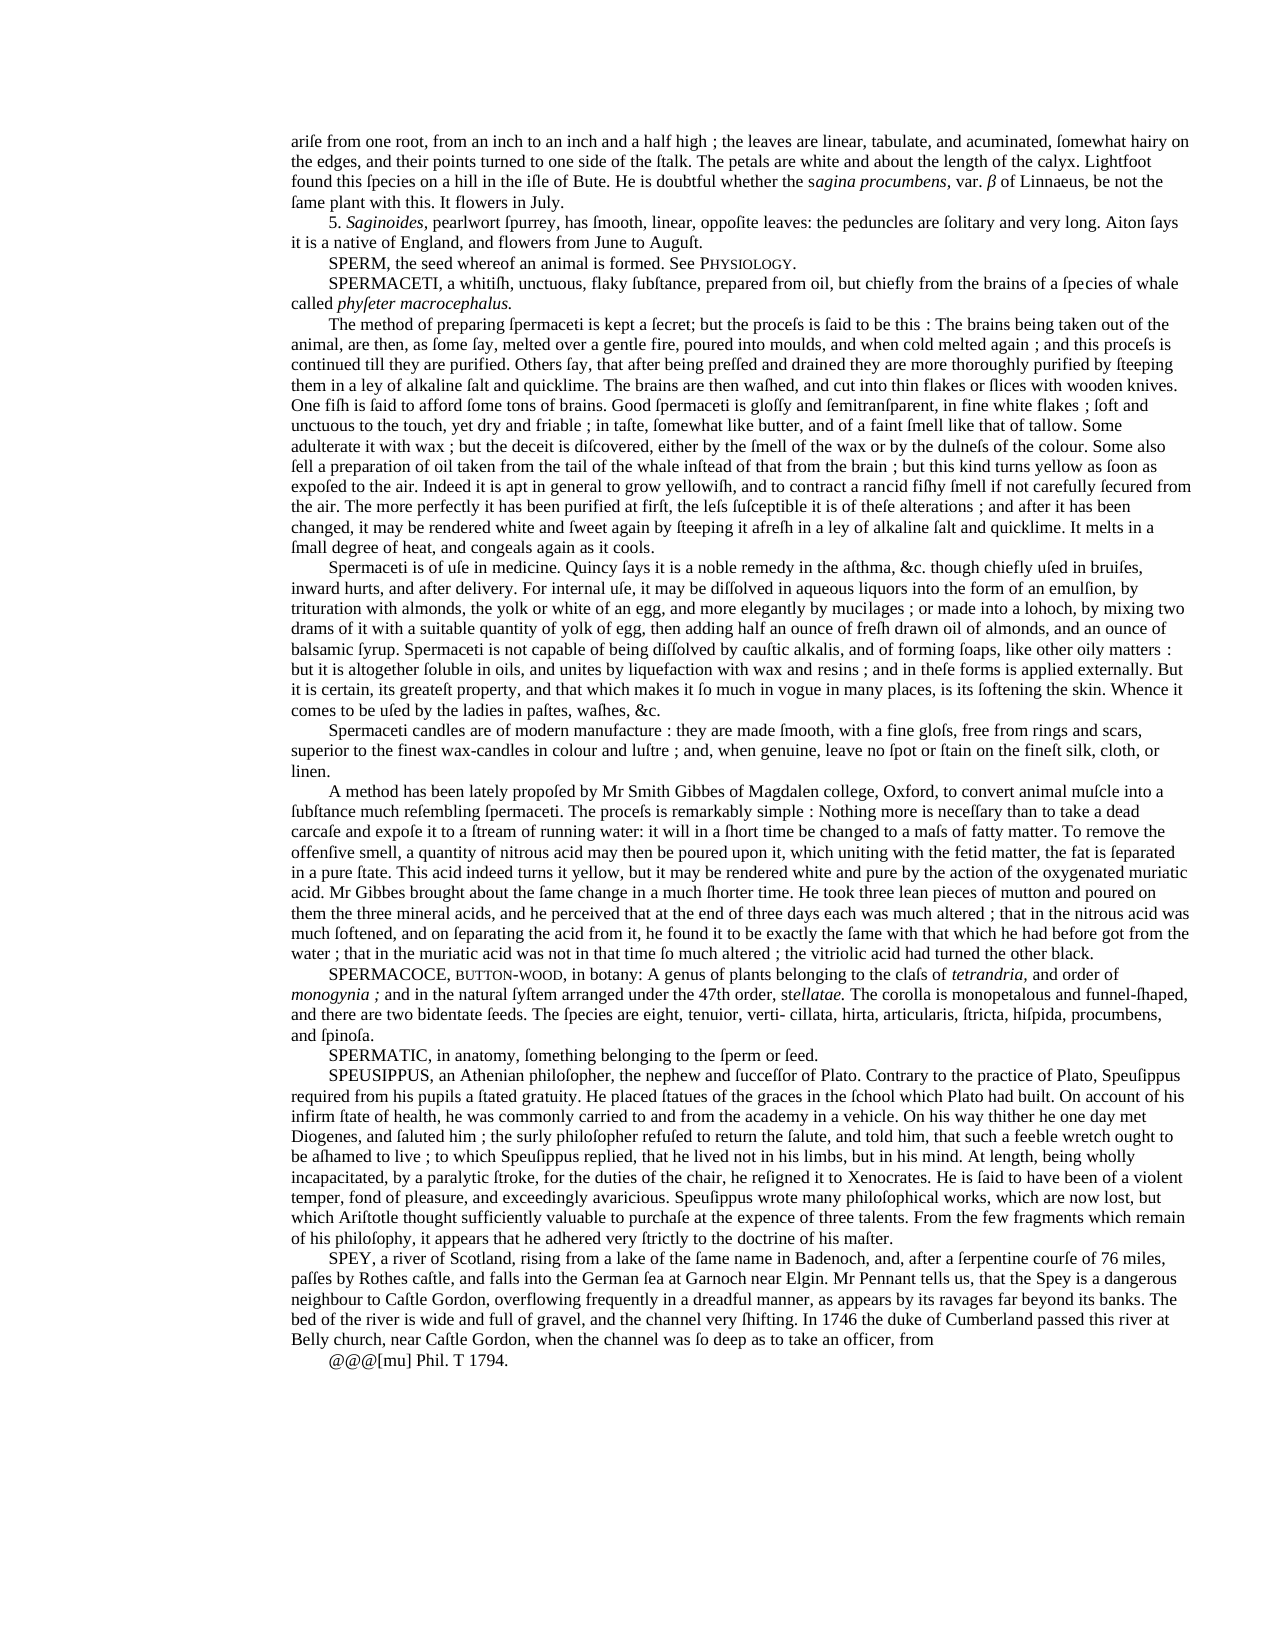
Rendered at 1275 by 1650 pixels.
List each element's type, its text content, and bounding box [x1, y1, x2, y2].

text Spermaceti candles are of modern manufacture : they are made ſmooth, with a fine gloſs, free from rings and scars, superior to the finest wax-candles in colour and luſtre ; and, when genuine, leave no ſpot or ſtain on the fineſt silk, cloth, or linen. [291, 720, 1192, 781]
text The method of preparing ſpermaceti is kept a ſecret; but the proceſs is ſaid to be this : The brains being taken out of the animal, are then, as ſome ſay, melted over a gentle fire, poured into moulds, and when cold melted again ; and this proceſs is continued till they are purified. Others ſay, that after being preſſed and drained they are more thoroughly purified by ſteeping them in a ley of alkaline ſalt and quicklime. The brains are then waſhed, and cut into thin flakes or ſlices with wooden knives. One fiſh is ſaid to afford ſome tons of brains. Good ſpermaceti is gloſſy and ſemitranſparent, in fine white flakes ; ſoft and unctuous to the touch, yet dry and friable ; in taſte, ſomewhat like butter, and of a faint ſmell like that of tallow. Some adulterate it with wax ; but the deceit is diſcovered, either by the ſmell of the wax or by the dulneſs of the colour. Some also ſell a preparation of oil taken from the tail of the whale inſtead of that from the brain ; but this kind turns yellow as ſoon as expoſed to the air. Indeed it is apt in general to grow yellowiſh, and to contract a rancid fiſhy ſmell if not carefully ſecured from the air. The more perfectly it has been purified at firſt, the leſs ſuſceptible it is of theſe alterations ; and after it has been changed, it may be rendered white and ſweet again by ſteeping it afreſh in a ley of alkaline ſalt and quicklime. It melts in a ſmall degree of heat, and congeals again as it cools. [291, 313, 1192, 557]
text @@@[mu] Phil. T 1794. [291, 1349, 1192, 1370]
text 5. Saginoides, pearlwort ſpurrey, has ſmooth, linear, oppoſite leaves: the peduncles are ſolitary and very long. Aiton ſays it is a native of England, and flowers from June to Auguſt. [291, 212, 1192, 253]
text SPERMACOCE, button-wood, in botany: A genus of plants belonging to the claſs of tetrandria, and order of monogynia ; and in the natural ſyſtem arranged under the 47th order, stellatae. The corolla is monopetalous and funnel-ſhaped, and there are two bidentate ſeeds. The ſpecies are eight, tenuior, verti- cillata, hirta, articularis, ſtricta, hiſpida, procumbens, and ſpinoſa. [291, 963, 1192, 1045]
text A method has been lately propoſed by Mr Smith Gibbes of Magdalen college, Oxford, to convert animal muſcle into a ſubſtance much reſembling ſpermaceti. The proceſs is remarkably simple : Nothing more is neceſſary than to take a dead carcaſe and expoſe it to a ſtream of running water: it will in a ſhort time be changed to a maſs of fatty matter. To remove the offenſive smell, a quantity of nitrous acid may then be poured upon it, which uniting with the fetid matter, the fat is ſeparated in a pure ſtate. This acid indeed turns it yellow, but it may be rendered white and pure by the action of the oxygenated muriatic acid. Mr Gibbes brought about the ſame change in a much ſhorter time. He took three lean pieces of mutton and poured on them the three mineral acids, and he perceived that at the end of three days each was much altered ; that in the nitrous acid was much ſoftened, and on ſeparating the acid from it, he found it to be exactly the ſame with that which he had before got from the water ; that in the muriatic acid was not in that time ſo much altered ; the vitriolic acid had turned the other black. [291, 781, 1192, 963]
text SPEY, a river of Scotland, rising from a lake of the ſame name in Badenoch, and, after a ſerpentine courſe of 76 miles, paſſes by Rothes caſtle, and falls into the German ſea at Garnoch near Elgin. Mr Pennant tells us, that the Spey is a dangerous neighbour to Caſtle Gordon, overflowing frequently in a dreadful manner, as appears by its ravages far beyond its banks. The bed of the river is wide and full of gravel, and the channel very ſhifting. In 1746 the duke of Cumberland passed this river at Belly church, near Caſtle Gordon, when the channel was ſo deep as to take an officer, from [291, 1248, 1192, 1349]
text SPERM, the seed whereof an animal is formed. See Physiology. [291, 253, 1192, 273]
text Spermaceti is of uſe in medicine. Quincy ſays it is a noble remedy in the aſthma, &c. though chiefly uſed in bruiſes, inward hurts, and after delivery. For internal uſe, it may be diſſolved in aqueous liquors into the form of an emulſion, by trituration with almonds, the yolk or white of an egg, and more elegantly by mucilages ; or made into a lohoch, by mixing two drams of it with a suitable quantity of yolk of egg, then adding half an ounce of freſh drawn oil of almonds, and an ounce of balsamic ſyrup. Spermaceti is not capable of being diſſolved by cauſtic alkalis, and of forming ſoaps, like other oily matters : but it is altogether ſoluble in oils, and unites by liquefaction with wax and resins ; and in theſe forms is applied externally. But it is certain, its greateſt property, and that which makes it ſo much in vogue in many places, is its ſoftening the skin. Whence it comes to be uſed by the ladies in paſtes, waſhes, &c. [291, 557, 1192, 720]
text SPERMATIC, in anatomy, ſomething belonging to the ſperm or ſeed. [291, 1045, 1192, 1065]
text ariſe from one root, from an inch to an inch and a half high ; the leaves are linear, tabulate, and acuminated, ſomewhat hairy on the edges, and their points turned to one side of the ſtalk. The petals are white and about the length of the calyx. Lightfoot found this ſpecies on a hill in the iſle of Bute. He is doubtful whether the sagina procumbens, var. β of Linnaeus, be not the ſame plant with this. It flowers in July. [291, 131, 1192, 212]
text SPERMACETI, a whitiſh, unctuous, flaky ſubſtance, prepared from oil, but chiefly from the brains of a ſpecies of whale called phyſeter macrocephalus. [291, 273, 1192, 313]
text SPEUSIPPUS, an Athenian philoſopher, the nephew and ſucceſſor of Plato. Contrary to the practice of Plato, Speuſippus required from his pupils a ſtated gratuity. He placed ſtatues of the graces in the ſchool which Plato had built. On account of his infirm ſtate of health, he was commonly carried to and from the academy in a vehicle. On his way thither he one day met Diogenes, and ſaluted him ; the surly philoſopher refuſed to return the ſalute, and told him, that such a feeble wretch ought to be aſhamed to live ; to which Speuſippus replied, that he lived not in his limbs, but in his mind. At length, being wholly incapacitated, by a paralytic ſtroke, for the duties of the chair, he reſigned it to Xenocrates. He is ſaid to have been of a violent temper, fond of pleasure, and exceedingly avaricious. Speuſippus wrote many philoſophical works, which are now lost, but which Ariſtotle thought sufficiently valuable to purchaſe at the expence of three talents. From the few fragments which remain of his philoſophy, it appears that he adhered very ſtrictly to the doctrine of his maſter. [291, 1065, 1192, 1248]
